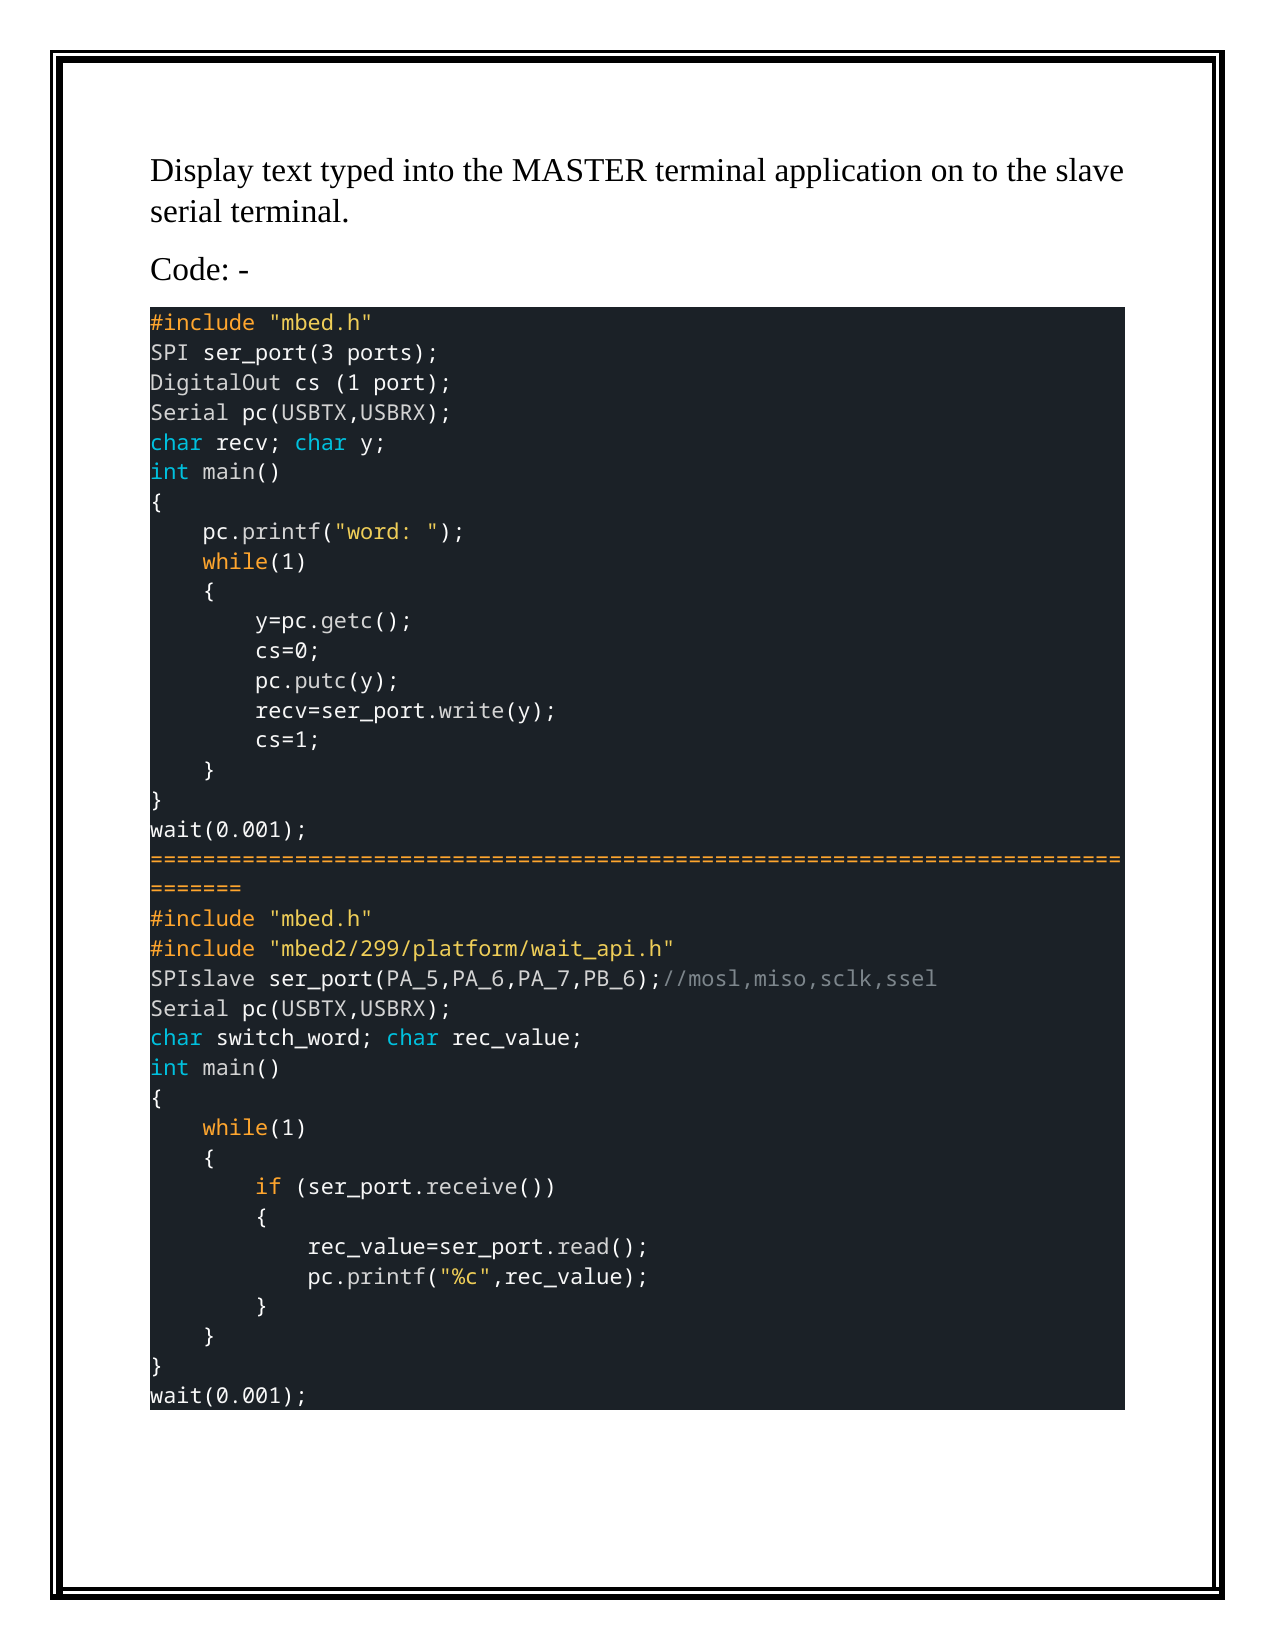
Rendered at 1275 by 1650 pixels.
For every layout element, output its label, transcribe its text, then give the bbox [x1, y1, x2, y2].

text #include "mbed.h" [150, 307, 1125, 337]
text wait(0.001); [150, 1380, 1125, 1410]
text { [150, 1201, 1125, 1231]
text Display text typed into the MASTER terminal application on to the slave serial terminal. [150, 150, 1125, 230]
text { [150, 576, 1125, 605]
text recv=ser_port.write(y); [150, 695, 1125, 724]
text Serial pc(USBTX,USBRX); [150, 993, 1125, 1022]
text SPI ser_port(3 ports); [150, 337, 1125, 367]
text char recv; char y; [150, 427, 1125, 456]
text pc.putc(y); [150, 665, 1125, 695]
text Serial pc(USBTX,USBRX); [150, 397, 1125, 427]
text #include "mbed.h" [150, 903, 1125, 933]
text SPIslave ser_port(PA_5,PA_6,PA_7,PB_6);//mosl,miso,sclk,ssel [150, 963, 1125, 993]
text } [150, 784, 1125, 814]
text { [150, 486, 1125, 516]
text } [150, 1350, 1125, 1380]
text int main() [150, 1052, 1125, 1082]
text #include "mbed2/299/platform/wait_api.h" [150, 933, 1125, 963]
text pc.printf("word: "); [150, 516, 1125, 546]
text { [150, 1142, 1125, 1171]
text while(1) [150, 546, 1125, 576]
text char switch_word; char rec_value; [150, 1022, 1125, 1052]
text DigitalOut cs (1 port); [150, 367, 1125, 397]
text wait(0.001); [150, 814, 1125, 844]
text pc.printf("%c",rec_value); [150, 1261, 1125, 1291]
text } [150, 1291, 1125, 1320]
text y=pc.getc(); [150, 605, 1125, 635]
text int main() [150, 456, 1125, 486]
text rec_value=ser_port.read(); [150, 1231, 1125, 1261]
text while(1) [150, 1112, 1125, 1142]
text cs=1; [150, 724, 1125, 754]
text ================================================================================= [150, 844, 1125, 903]
text Code: - [150, 249, 1125, 288]
text if (ser_port.receive()) [150, 1171, 1125, 1201]
text } [150, 1320, 1125, 1350]
text { [150, 1082, 1125, 1112]
text cs=0; [150, 635, 1125, 665]
text } [150, 754, 1125, 784]
